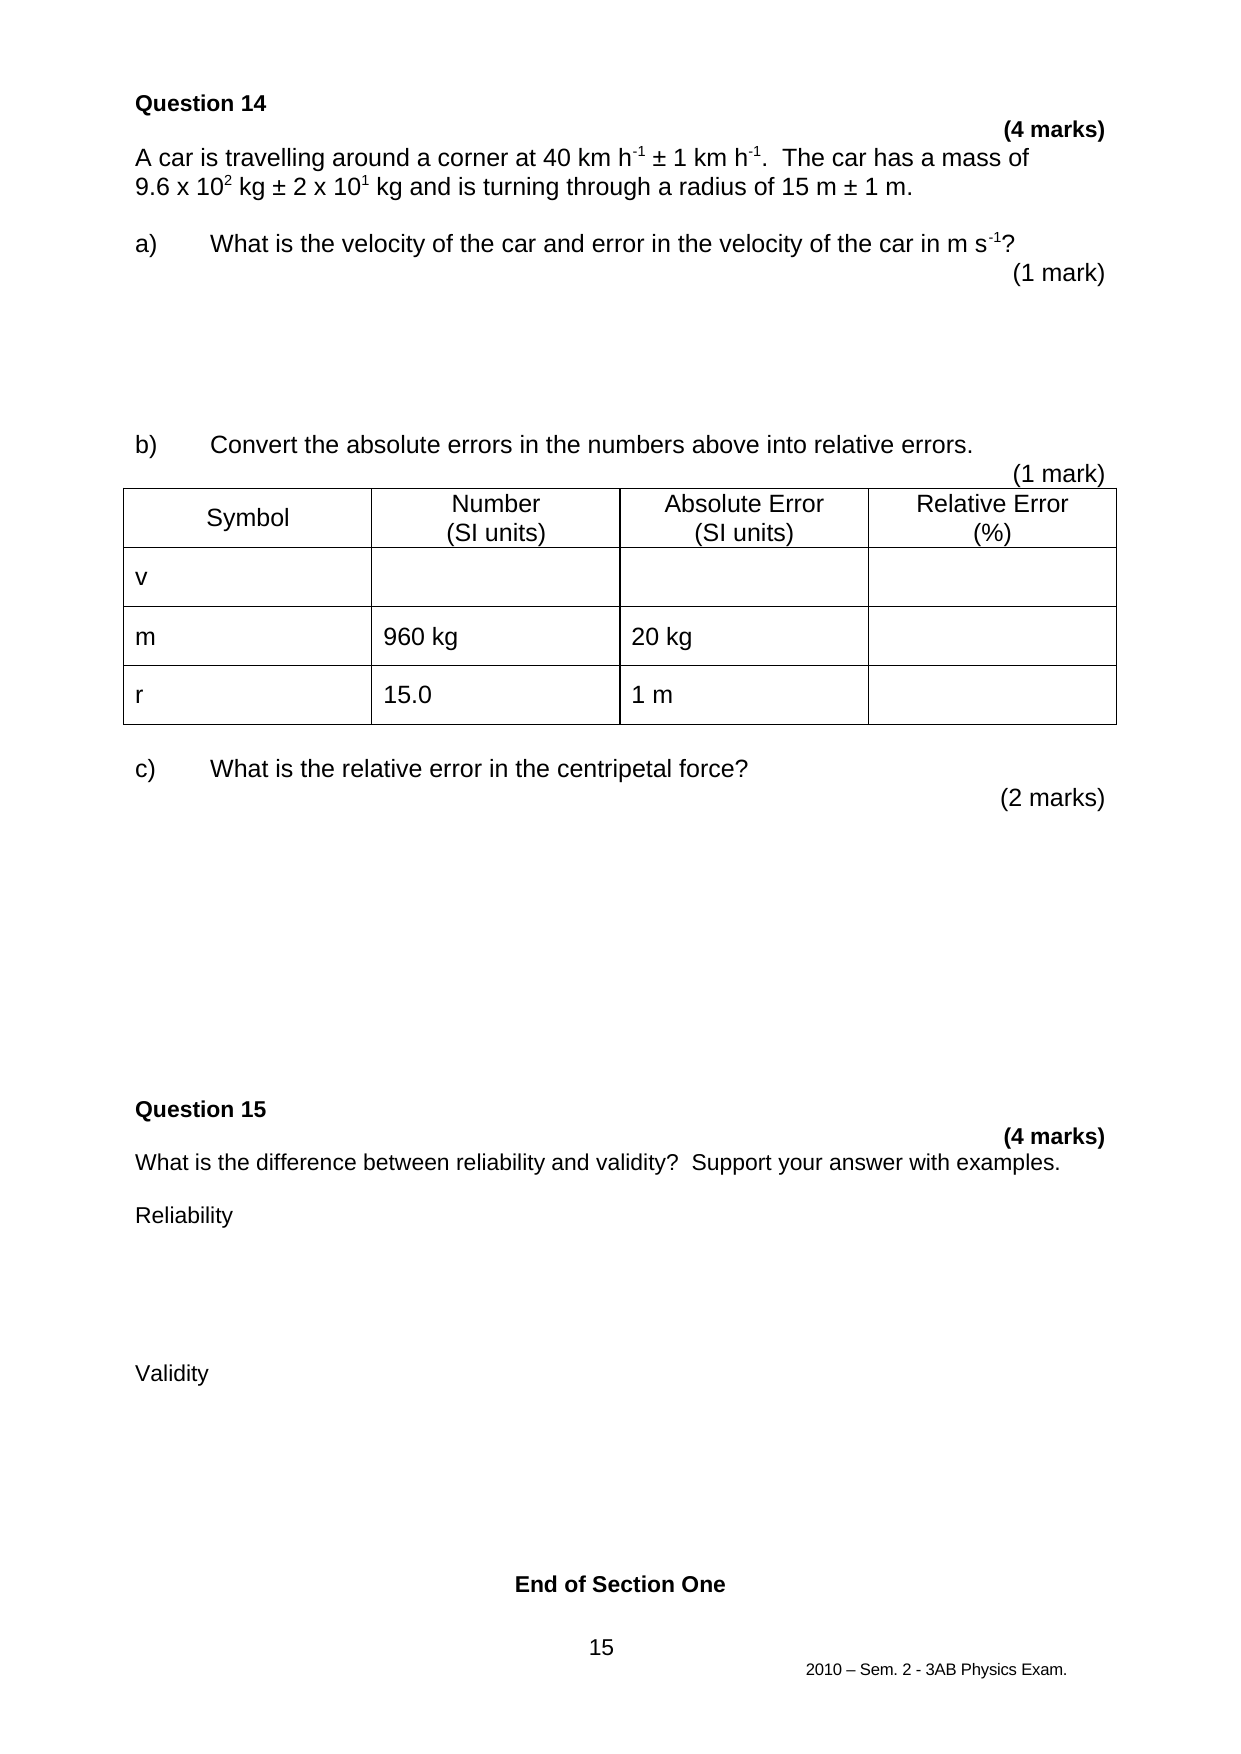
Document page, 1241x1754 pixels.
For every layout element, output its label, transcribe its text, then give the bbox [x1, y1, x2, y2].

table_header Number (SI units) [372, 489, 619, 547]
table_cell r [124, 666, 371, 724]
text End of Section One [135, 1571, 1105, 1597]
table_cell m [124, 607, 371, 665]
text (2 marks) [135, 782, 1105, 811]
table_cell 960 kg [372, 607, 619, 665]
text A car is travelling around a corner at 40 km h-1 ± 1 km h-1. The car has a mass of 9.6 x 102 kg ± 2 x 101 kg and is turning through a radius of 15 m ± 1 m. [135, 143, 1105, 200]
text What is the difference between reliability and validity? Support your answer with examples. [135, 1149, 1105, 1175]
text a) What is the velocity of the car and error in the velocity of the car in m s-1? [135, 229, 1105, 258]
table_cell [621, 548, 868, 606]
table_cell [869, 666, 1116, 724]
text Question 14 [135, 90, 1105, 116]
text (4 marks) [135, 1123, 1105, 1149]
table_cell 15.0 [372, 666, 619, 724]
table_header Absolute Error (SI units) [621, 489, 868, 547]
text c) What is the relative error in the centripetal force? [135, 754, 1105, 782]
text (1 mark) [135, 459, 1105, 488]
text (1 mark) [135, 258, 1105, 286]
table_cell [869, 607, 1116, 665]
table_cell [372, 548, 619, 606]
table_cell 1 m [621, 666, 868, 724]
table_cell v [124, 548, 371, 606]
table_cell [869, 548, 1116, 606]
text Question 15 [135, 1096, 1105, 1123]
table_header Symbol [124, 489, 371, 547]
table_header Relative Error (%) [869, 489, 1116, 547]
text b) Convert the absolute errors in the numbers above into relative errors. [135, 430, 1105, 459]
text Reliability [135, 1202, 1105, 1228]
table_cell 20 kg [621, 607, 868, 665]
text Validity [135, 1360, 1105, 1386]
text (4 marks) [135, 116, 1105, 143]
